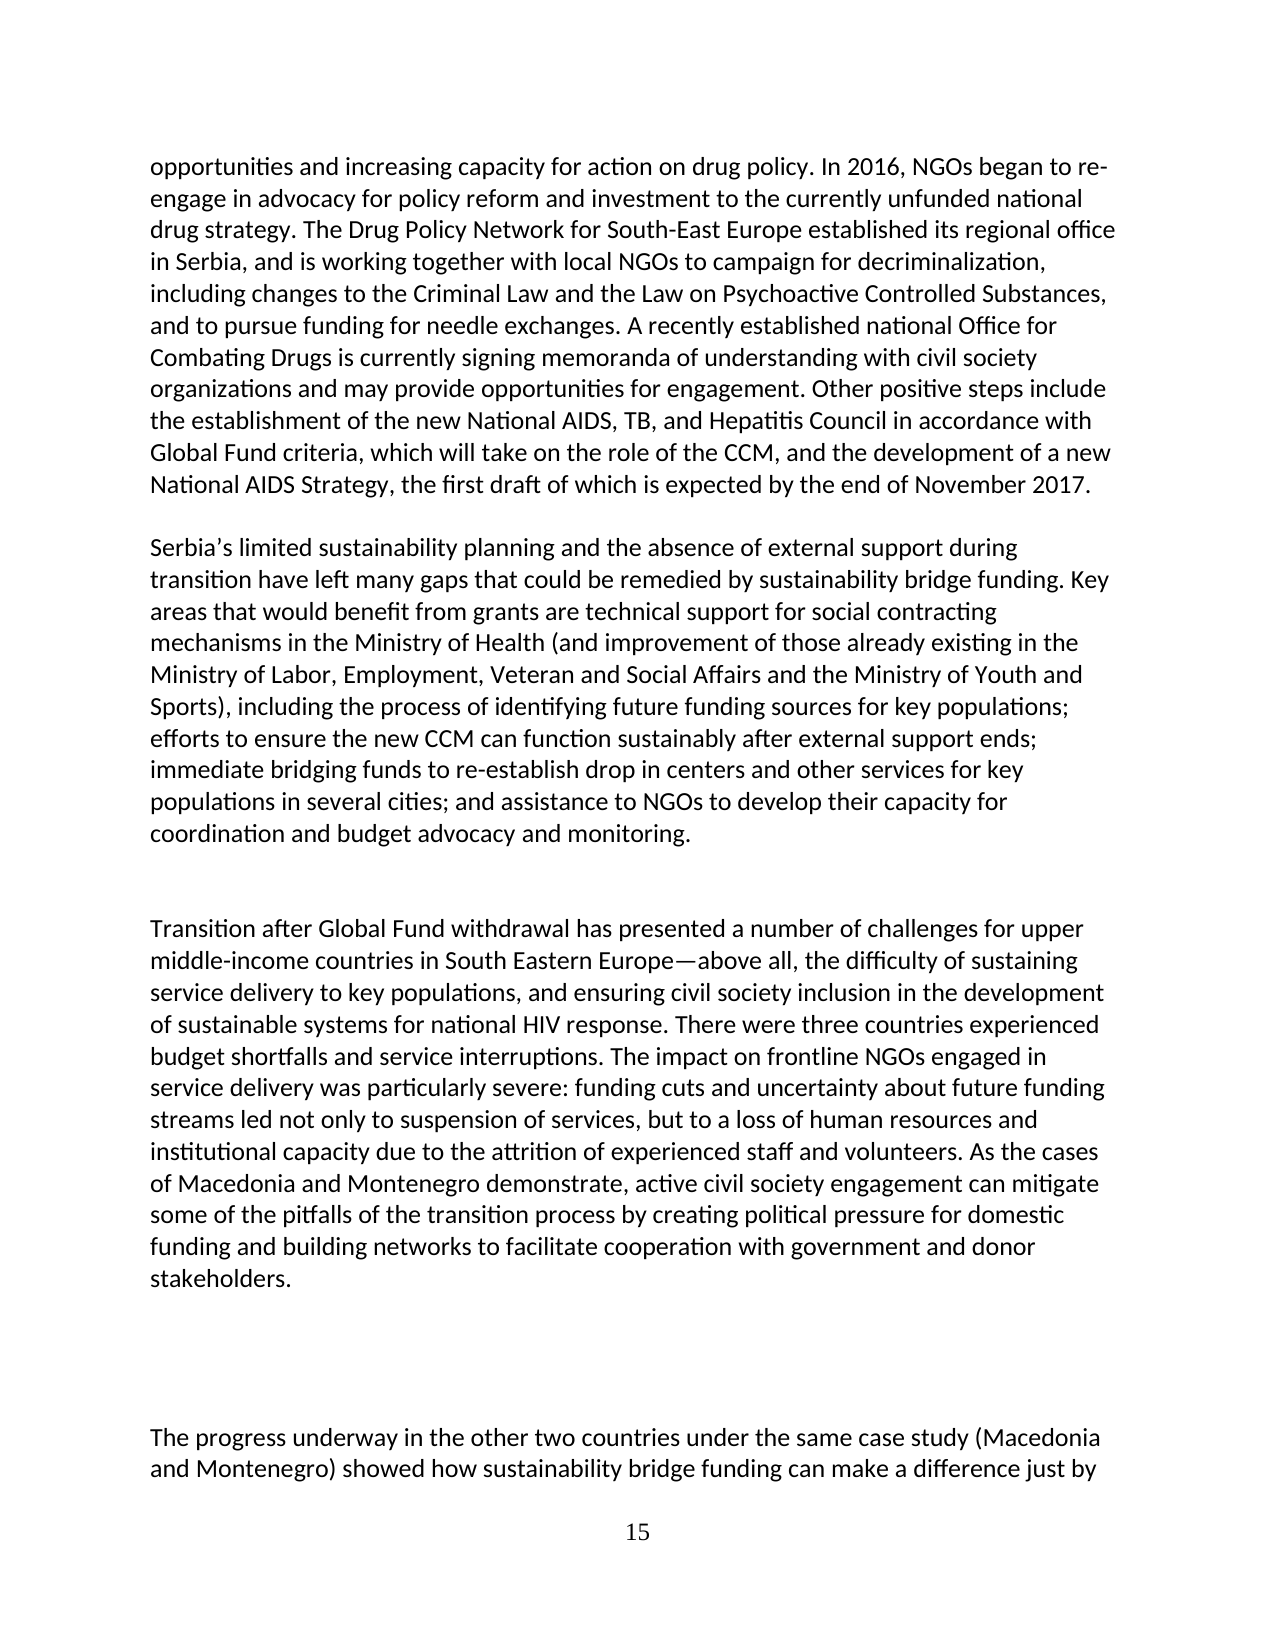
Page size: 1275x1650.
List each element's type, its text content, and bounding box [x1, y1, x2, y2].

text Serbia’s limited sustainability planning and the absence of external support during transition have left many gaps that could be remedied by sustainability bridge funding. Key areas that would benefit from grants are technical support for social contracting mechanisms in the Ministry of Health (and improvement of those already existing in the Ministry of Labor, Employment, Veteran and Social Affairs and the Ministry of Youth and Sports), including the process of identifying future funding sources for key populations; efforts to ensure the new CCM can function sustainably after external support ends; immediate bridging funds to re-establish drop in centers and other services for key populations in several cities; and assistance to NGOs to develop their capacity for coordination and budget advocacy and monitoring. [150, 531, 1125, 849]
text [150, 1421, 1125, 1484]
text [150, 150, 1125, 499]
text Transition after Global Fund withdrawal has presented a number of challenges for upper middle-income countries in South Eastern Europe—above all, the difficulty of sustaining service delivery to key populations, and ensuring civil society inclusion in the development of sustainable systems for national HIV response. There were three countries experienced budget shortfalls and service interruptions. The impact on frontline NGOs engaged in service delivery was particularly severe: funding cuts and uncertainty about future funding streams led not only to suspension of services, but to a loss of human resources and institutional capacity due to the attrition of experienced staff and volunteers. As the cases of Macedonia and Montenegro demonstrate, active civil society engagement can mitigate some of the pitfalls of the transition process by creating political pressure for domestic funding and building networks to facilitate cooperation with government and donor stakeholders. [150, 912, 1125, 1294]
